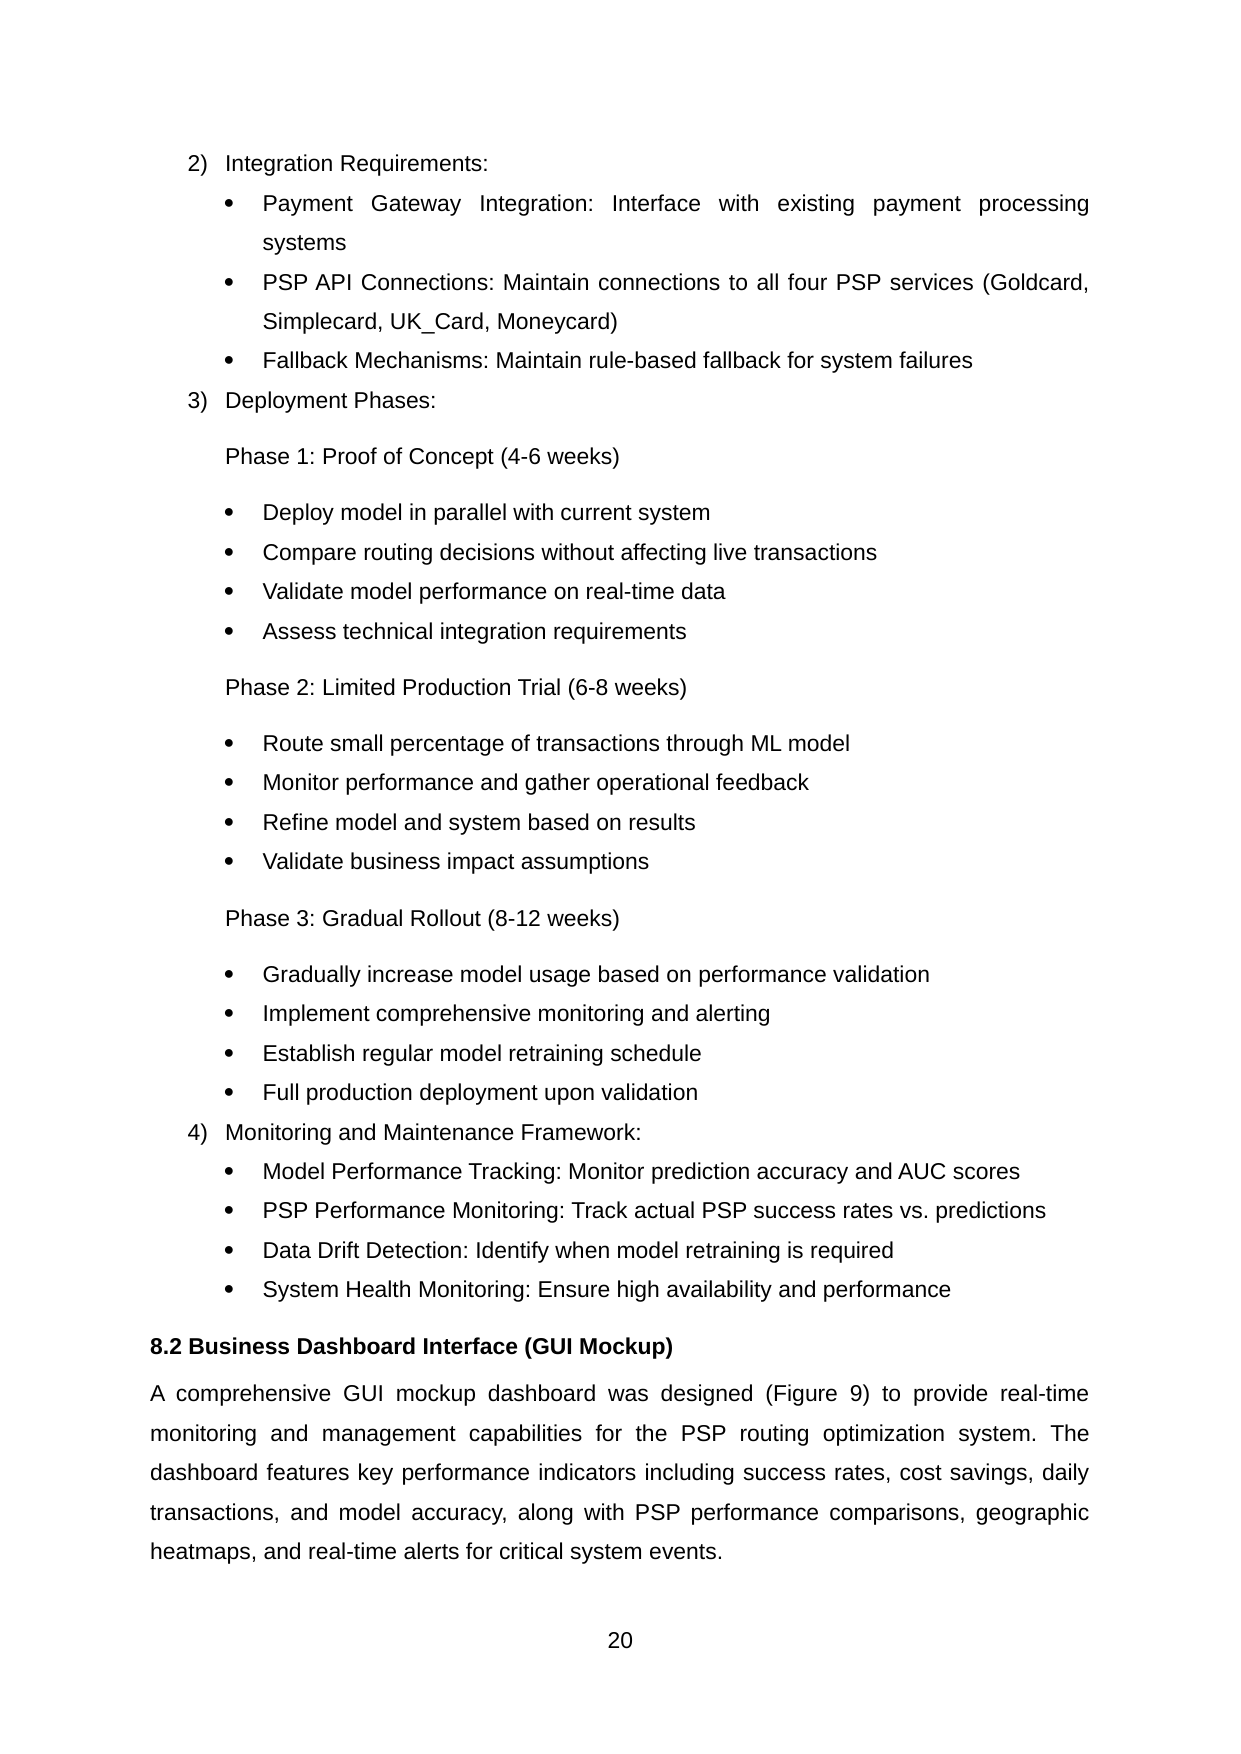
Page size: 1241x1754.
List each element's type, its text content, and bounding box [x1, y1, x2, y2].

list Refine model and system based on results [225, 809, 1090, 835]
list Establish regular model retraining schedule [225, 1039, 1090, 1066]
list System Health Monitoring: Ensure high availability and performance [225, 1276, 1090, 1303]
subtitle 8.2 Business Dashboard Interface (GUI Mockup) [150, 1333, 1090, 1359]
text Phase 2: Limited Production Trial (6-8 weeks) [225, 674, 1090, 700]
list Model Performance Tracking: Monitor prediction accuracy and AUC scores [225, 1158, 1090, 1184]
text A comprehensive GUI mockup dashboard was designed (Figure 9) to provide real-time monitoring and management capabilities for the PSP routing optimization system. The dashboard features key performance indicators including success rates, cost savings, daily transactions, and model accuracy, along with PSP performance comparisons, geographic heatmaps, and real-time alerts for critical system events. [150, 1380, 1090, 1565]
list Implement comprehensive monitoring and alerting [225, 1000, 1090, 1026]
list Validate business impact assumptions [225, 848, 1090, 875]
list PSP Performance Monitoring: Track actual PSP success rates vs. predictions [225, 1197, 1090, 1224]
list Route small percentage of transactions through ML model [225, 730, 1090, 756]
list Fallback Mechanisms: Maintain rule-based fallback for system failures [225, 347, 1090, 374]
list Payment Gateway Integration: Interface with existing payment processing systems [225, 189, 1090, 255]
list Deploy model in parallel with current system [225, 499, 1090, 526]
list Assess technical integration requirements [225, 618, 1090, 644]
list Data Drift Detection: Identify when model retraining is required [225, 1237, 1090, 1263]
list Validate model performance on real-time data [225, 578, 1090, 604]
text Phase 3: Gradual Rollout (8-12 weeks) [225, 904, 1090, 931]
list Gradually increase model usage based on performance validation [225, 961, 1090, 987]
list Monitor performance and gather operational feedback [225, 769, 1090, 796]
list Full production deployment upon validation [225, 1079, 1090, 1105]
list Deployment Phases: [187, 387, 1090, 413]
list Monitoring and Maintenance Framework: [187, 1118, 1090, 1145]
list Integration Requirements: [187, 150, 1090, 176]
text Phase 1: Proof of Concept (4-6 weeks) [225, 443, 1090, 469]
list PSP API Connections: Maintain connections to all four PSP services (Goldcard, Simplecard, UK_Card, Moneycard) [225, 268, 1090, 334]
list Compare routing decisions without affecting live transactions [225, 539, 1090, 565]
